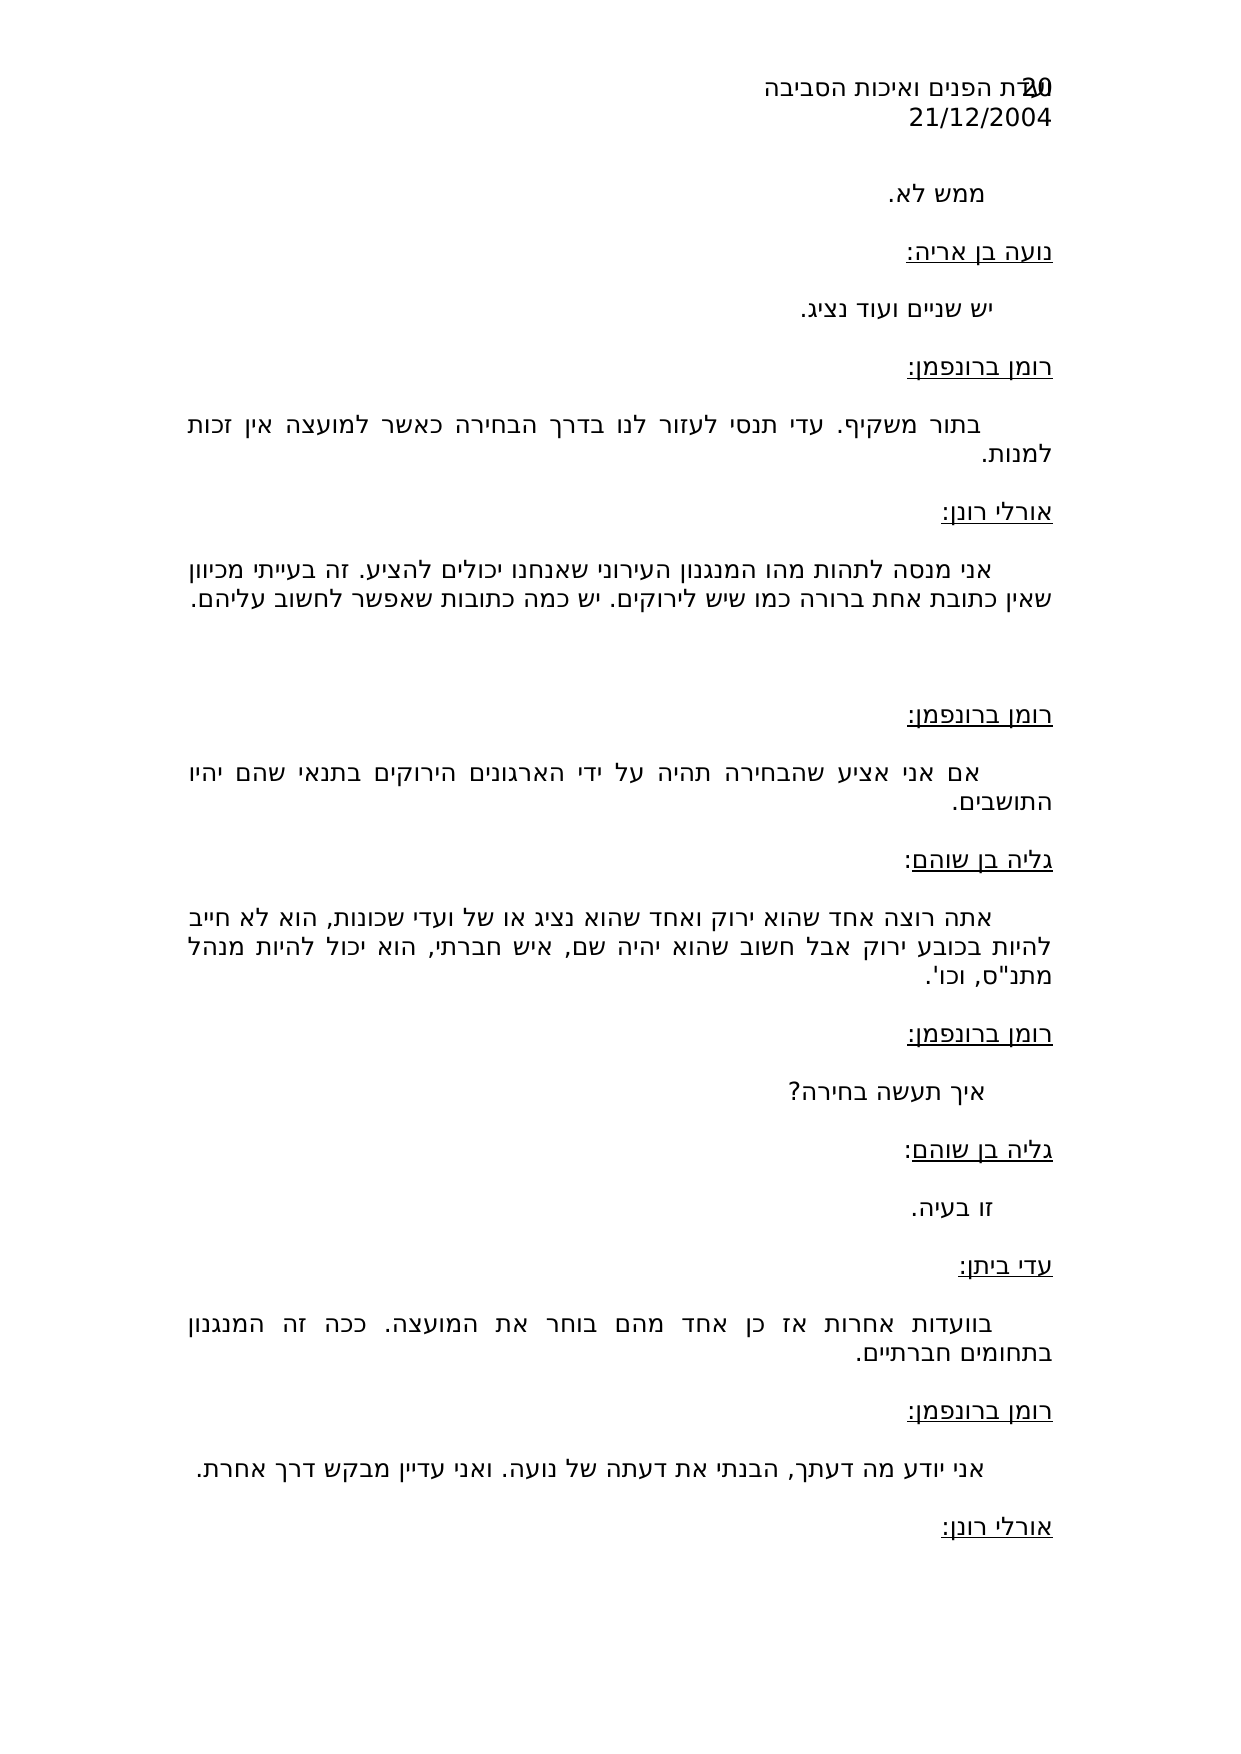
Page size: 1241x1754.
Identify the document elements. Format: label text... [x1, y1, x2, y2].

text איך תעשה בחירה? [187, 1077, 1053, 1106]
text אני מנסה לתהות מהו המנגנון העירוני שאנחנו יכולים להציע. זה בעייתי מכיוון שאין כתובת אחת ברורה כמו שיש לירוקים. יש כמה כתובות שאפשר לחשוב עליהם. [187, 555, 1053, 614]
text אני יודע מה דעתך, הבנתי את דעתה של נועה. ואני עדיין מבקש דרך אחרת. [187, 1454, 1053, 1483]
text רומן ברונפמן: [187, 700, 1053, 729]
text אתה רוצה אחד שהוא ירוק ואחד שהוא נציג או של ועדי שכונות, הוא לא חייב להיות בכובע ירוק אבל חשוב שהוא יהיה שם, איש חברתי, הוא יכול להיות מנהל מתנ"ס, וכו'. [187, 903, 1053, 990]
text בוועדות אחרות אז כן אחד מהם בוחר את המועצה. ככה זה המנגנון בתחומים חברתיים. [187, 1309, 1053, 1367]
text בתור משקיף. עדי תנסי לעזור לנו בדרך הבחירה כאשר למועצה אין זכות למנות. [187, 410, 1053, 469]
text רומן ברונפמן: [187, 1019, 1053, 1048]
text רומן ברונפמן: [187, 352, 1053, 382]
text אורלי רונן: [187, 1512, 1053, 1541]
text יש שניים ועוד נציג. [187, 294, 1053, 324]
text נועה בן אריה: [187, 237, 1053, 266]
text ממש לא. [187, 179, 1053, 208]
text אורלי רונן: [187, 497, 1053, 527]
text זו בעיה. [187, 1193, 1053, 1222]
text גליה בן שוהם: [187, 1135, 1053, 1164]
text אם אני אציע שהבחירה תהיה על ידי הארגונים הירוקים בתנאי שהם יהיו התושבים. [187, 758, 1053, 816]
text רומן ברונפמן: [187, 1396, 1053, 1425]
text גליה בן שוהם: [187, 845, 1053, 874]
text עדי ביתן: [187, 1251, 1053, 1280]
